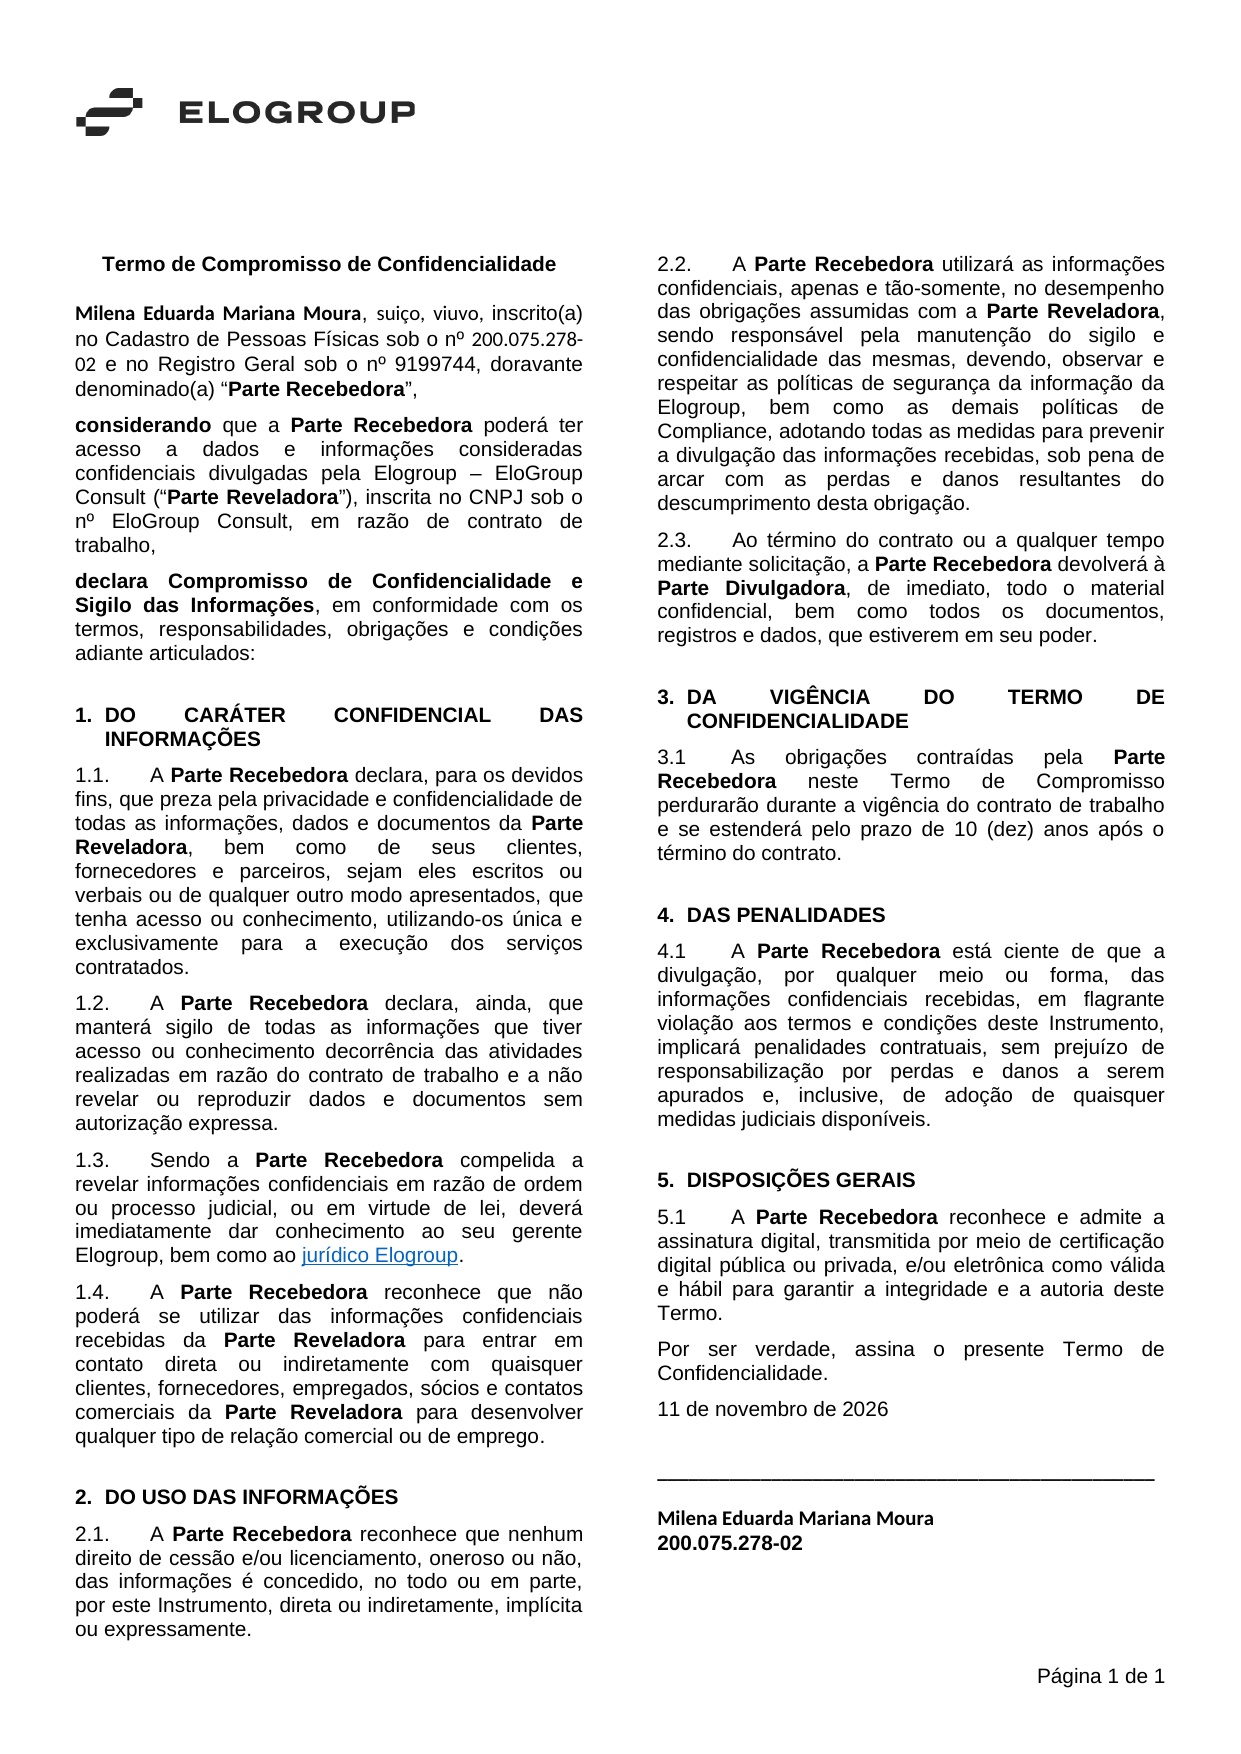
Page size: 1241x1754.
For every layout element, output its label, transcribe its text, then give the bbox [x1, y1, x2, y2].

text Termo de Compromisso de Confidencialidade [75, 251, 583, 275]
list A Parte Recebedora utilizará as informações confidenciais, apenas e tão-somente, no desempenho das obrigações assumidas com a Parte Reveladora, sendo responsável pela manutenção do sigilo e confidencialidade das mesmas, devendo, observar e respeitar as políticas de segurança da informação da Elogroup, bem como as demais políticas de Compliance, adotando todas as medidas para prevenir a divulgação das informações recebidas, sob pena de arcar com as perdas e danos resultantes do descumprimento desta obrigação. [657, 251, 1165, 515]
list A Parte Recebedora reconhece que nenhum direito de cessão e/ou licenciamento, oneroso ou não, das informações é concedido, no todo ou em parte, por este Instrumento, direta ou indiretamente, implícita ou expressamente. [75, 1521, 583, 1641]
text Milena Eduarda Mariana Moura [657, 1505, 1163, 1530]
list DA VIGÊNCIA DO TERMO DE CONFIDENCIALIDADE [657, 685, 1165, 733]
list DO USO DAS INFORMAÇÕES [75, 1485, 583, 1509]
text 11 de novembro de 2021 [657, 1397, 1163, 1421]
list A Parte Recebedora declara, ainda, que manterá sigilo de todas as informações que tiver acesso ou conhecimento decorrência das atividades realizadas em razão do contrato de trabalho e a não revelar ou reproduzir dados e documentos sem autorização expressa. [75, 991, 583, 1135]
list A Parte Recebedora reconhece que não poderá se utilizar das informações confidenciais recebidas da Parte Reveladora para entrar em contato direta ou indiretamente com quaisquer clientes, fornecedores, empregados, sócios e contatos comerciais da Parte Reveladora para desenvolver qualquer tipo de relação comercial ou de emprego. [75, 1280, 583, 1447]
list As obrigações contraídas pela Parte Recebedora neste Termo de Compromisso perdurarão durante a vigência do contrato de trabalho e se estenderá pelo prazo de 10 (dez) anos após o término do contrato. [657, 745, 1165, 865]
text 200.075.278-02 [657, 1530, 1163, 1554]
text Por ser verdade, assina o presente Termo de Confidencialidade. [657, 1337, 1165, 1385]
text considerando que a Parte Recebedora poderá ter acesso a dados e informações consideradas confidenciais divulgadas pela Elogroup – EloGroup Consult (“Parte Reveladora”), inscrita no CNPJ sob o nº EloGroup Consult, em razão de contrato de trabalho, [75, 413, 583, 557]
list A Parte Recebedora está ciente de que a divulgação, por qualquer meio ou forma, das informações confidenciais recebidas, em flagrante violação aos termos e condições deste Instrumento, implicará penalidades contratuais, sem prejuízo de responsabilização por perdas e danos a serem apurados e, inclusive, de adoção de quaisquer medidas judiciais disponíveis. [657, 939, 1165, 1131]
list DO CARÁTER CONFIDENCIAL DAS INFORMAÇÕES [75, 703, 583, 751]
text declara Compromisso de Confidencialidade e Sigilo das Informações, em conformidade com os termos, responsabilidades, obrigações e condições adiante articulados: [75, 569, 583, 665]
text Milena Eduarda Mariana Moura, suiço, viuvo, inscrito(a) no Cadastro de Pessoas Físicas sob o nº 200.075.278-02 e no Registro Geral sob o nº 9199744, doravante denominado(a) “Parte Recebedora”, [75, 300, 583, 401]
list Sendo a Parte Recebedora compelida a revelar informações confidenciais em razão de ordem ou processo judicial, ou em virtude de lei, deverá imediatamente dar conhecimento ao seu gerente Elogroup, bem como ao jurídico Elogroup. [75, 1147, 583, 1267]
list A Parte Recebedora reconhece e admite a assinatura digital, transmitida por meio de certificação digital pública ou privada, e/ou eletrônica como válida e hábil para garantir a integridade e a autoria deste Termo. [657, 1204, 1165, 1324]
list DISPOSIÇÕES GERAIS [657, 1168, 1165, 1192]
list Ao término do contrato ou a qualquer tempo mediante solicitação, a Parte Recebedora devolverá à Parte Divulgadora, de imediato, todo o material confidencial, bem como todos os documentos, registros e dados, que estiverem em seu poder. [657, 527, 1165, 647]
list DAS PENALIDADES [657, 902, 1165, 926]
text ________________________________________________ [657, 1459, 1163, 1484]
list A Parte Recebedora declara, para os devidos fins, que preza pela privacidade e confidencialidade de todas as informações, dados e documentos da Parte Reveladora, bem como de seus clientes, fornecedores e parceiros, sejam eles escritos ou verbais ou de qualquer outro modo apresentados, que tenha acesso ou conhecimento, utilizando-os única e exclusivamente para a execução dos serviços contratados. [75, 763, 583, 979]
